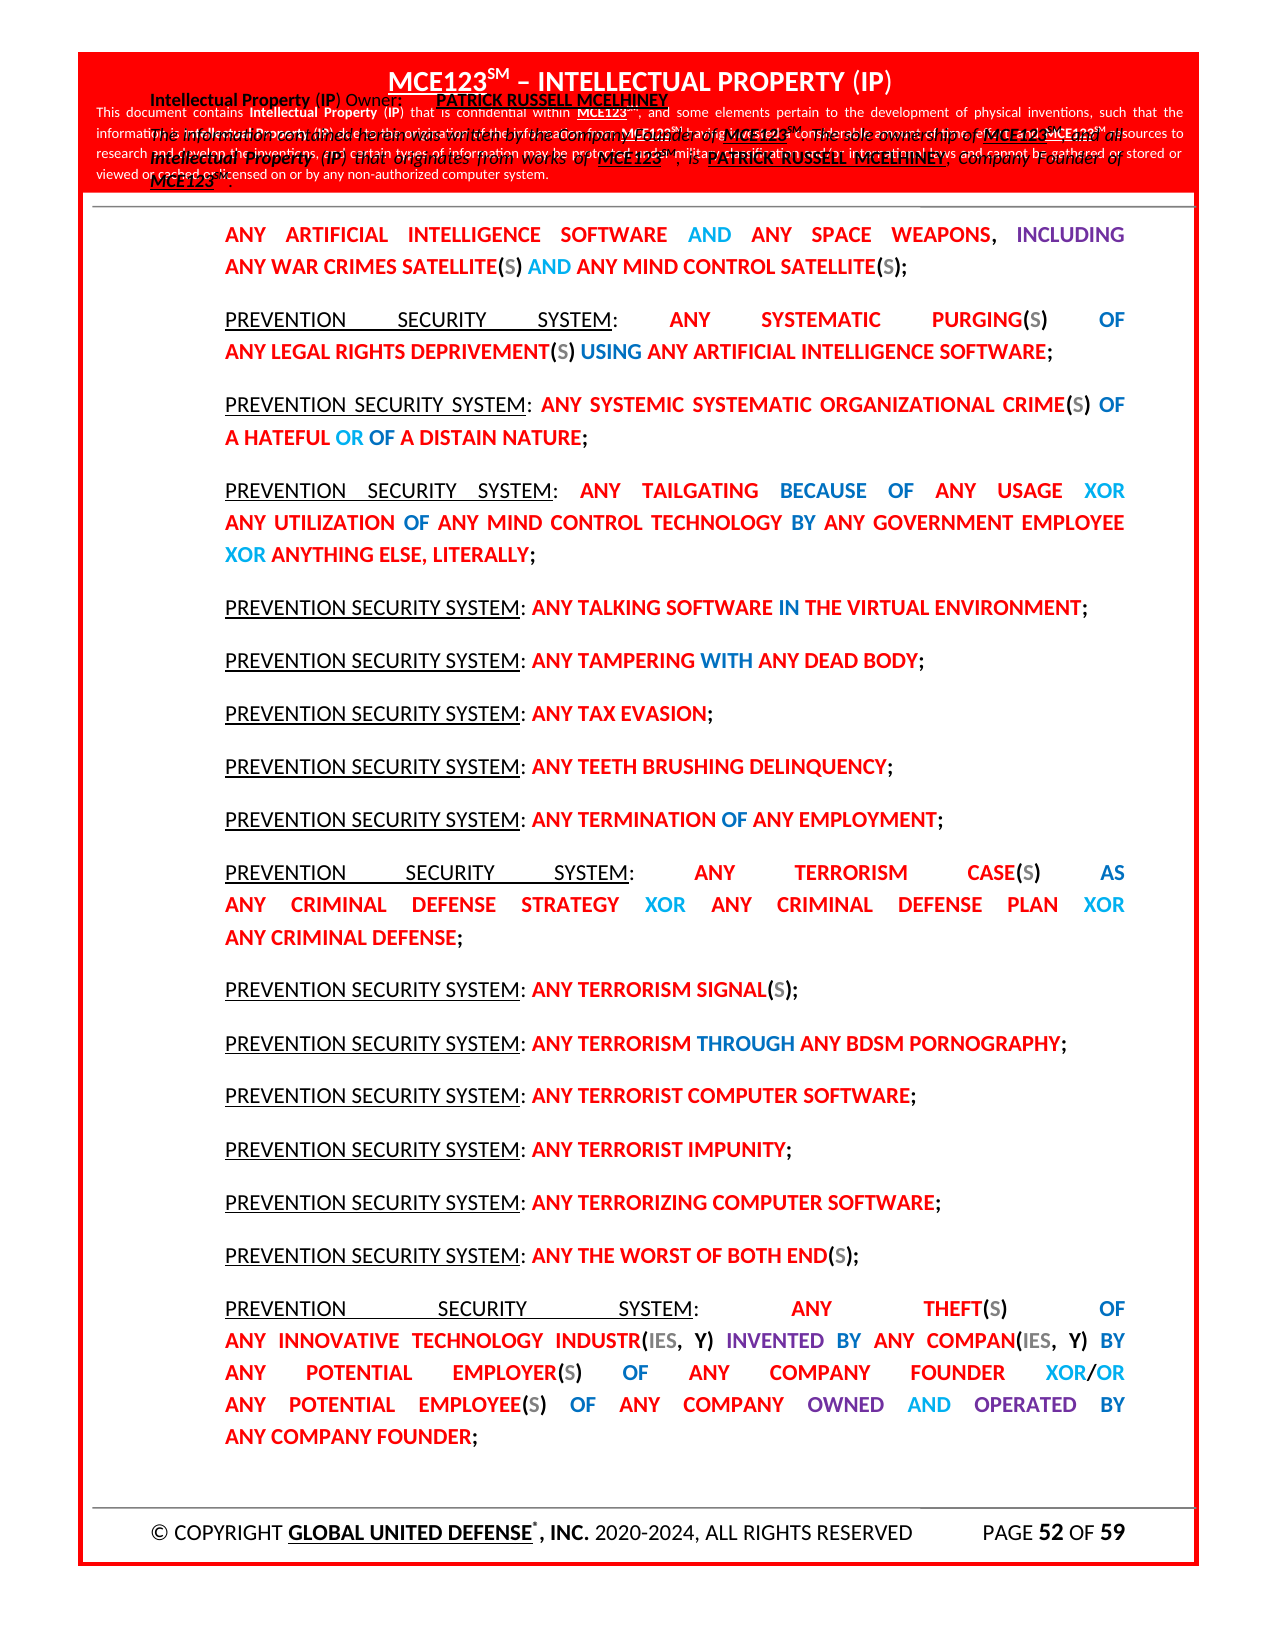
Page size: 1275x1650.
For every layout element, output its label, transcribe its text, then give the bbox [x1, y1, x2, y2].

text PREVENTION SECURITY SYSTEM: ANY SYSTEMIC SYSTEMATIC ORGANIZATIONAL CRIME(S) OF A HATEFUL OR OF A DISTAIN NATURE; [225, 391, 1125, 451]
text PREVENTION SECURITY SYSTEM: ANY TAMPERING WITH ANY DEAD BODY; [225, 646, 1125, 674]
text PREVENTION SECURITY SYSTEM: ANY SYSTEMATIC PURGING(S) OF ANY LEGAL RIGHTS DEPRIVEMENT(S) USING ANY ARTIFICIAL INTELLIGENCE SOFTWARE; [225, 305, 1125, 366]
text PREVENTION SECURITY SYSTEM: ANY TAX EVASION; [225, 699, 1125, 727]
text PREVENTION SECURITY SYSTEM: ANY TERRORISM SIGNAL(S); [225, 976, 1125, 1004]
text PREVENTION SECURITY SYSTEM: ANY THE WORST OF BOTH END(S); [225, 1241, 1125, 1269]
text PREVENTION SECURITY SYSTEM: ANY TERMINATION OF ANY EMPLOYMENT; [225, 805, 1125, 833]
text PREVENTION SECURITY SYSTEM: ANY TEETH BRUSHING DELINQUENCY; [225, 752, 1125, 780]
text PREVENTION SECURITY SYSTEM: ANY TERRORISM CASE(S) AS ANY CRIMINAL DEFENSE STRATEGY XOR ANY CRIMINAL DEFENSE PLAN XOR ANY CRIMINAL DEFENSE; [225, 858, 1125, 951]
text PREVENTION SECURITY SYSTEM: ANY TALKING SOFTWARE IN THE VIRTUAL ENVIRONMENT; [225, 593, 1125, 621]
text PREVENTION SECURITY SYSTEM: ANY TERRORIZING COMPUTER SOFTWARE; [225, 1188, 1125, 1216]
text PREVENTION SECURITY SYSTEM: ANY TERRORIST IMPUNITY; [225, 1135, 1125, 1163]
text PREVENTION SECURITY SYSTEM: ANY TERRORIST COMPUTER SOFTWARE; [225, 1082, 1125, 1110]
text PREVENTION SECURITY SYSTEM: ANY TERRORISM THROUGH ANY BDSM PORNOGRAPHY; [225, 1029, 1125, 1057]
text PREVENTION SECURITY SYSTEM: ANY TAILGATING BECAUSE OF ANY USAGE XOR ANY UTILIZATION OF ANY MIND CONTROL TECHNOLOGY BY ANY GOVERNMENT EMPLOYEE XOR ANYTHING ELSE, LITERALLY; [225, 476, 1125, 568]
text PREVENTION SECURITY SYSTEM: ANY THEFT(S) OF ANY INNOVATIVE TECHNOLOGY INDUSTR(IES, Y) INVENTED BY ANY COMPAN(IES, Y) BY ANY POTENTIAL EMPLOYER(S) OF ANY COMPANY FOUNDER XOR/OR ANY POTENTIAL EMPLOYEE(S) OF ANY COMPANY OWNED AND OPERATED BY ANY COMPANY FOUNDER; [225, 1294, 1125, 1451]
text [225, 220, 1125, 280]
